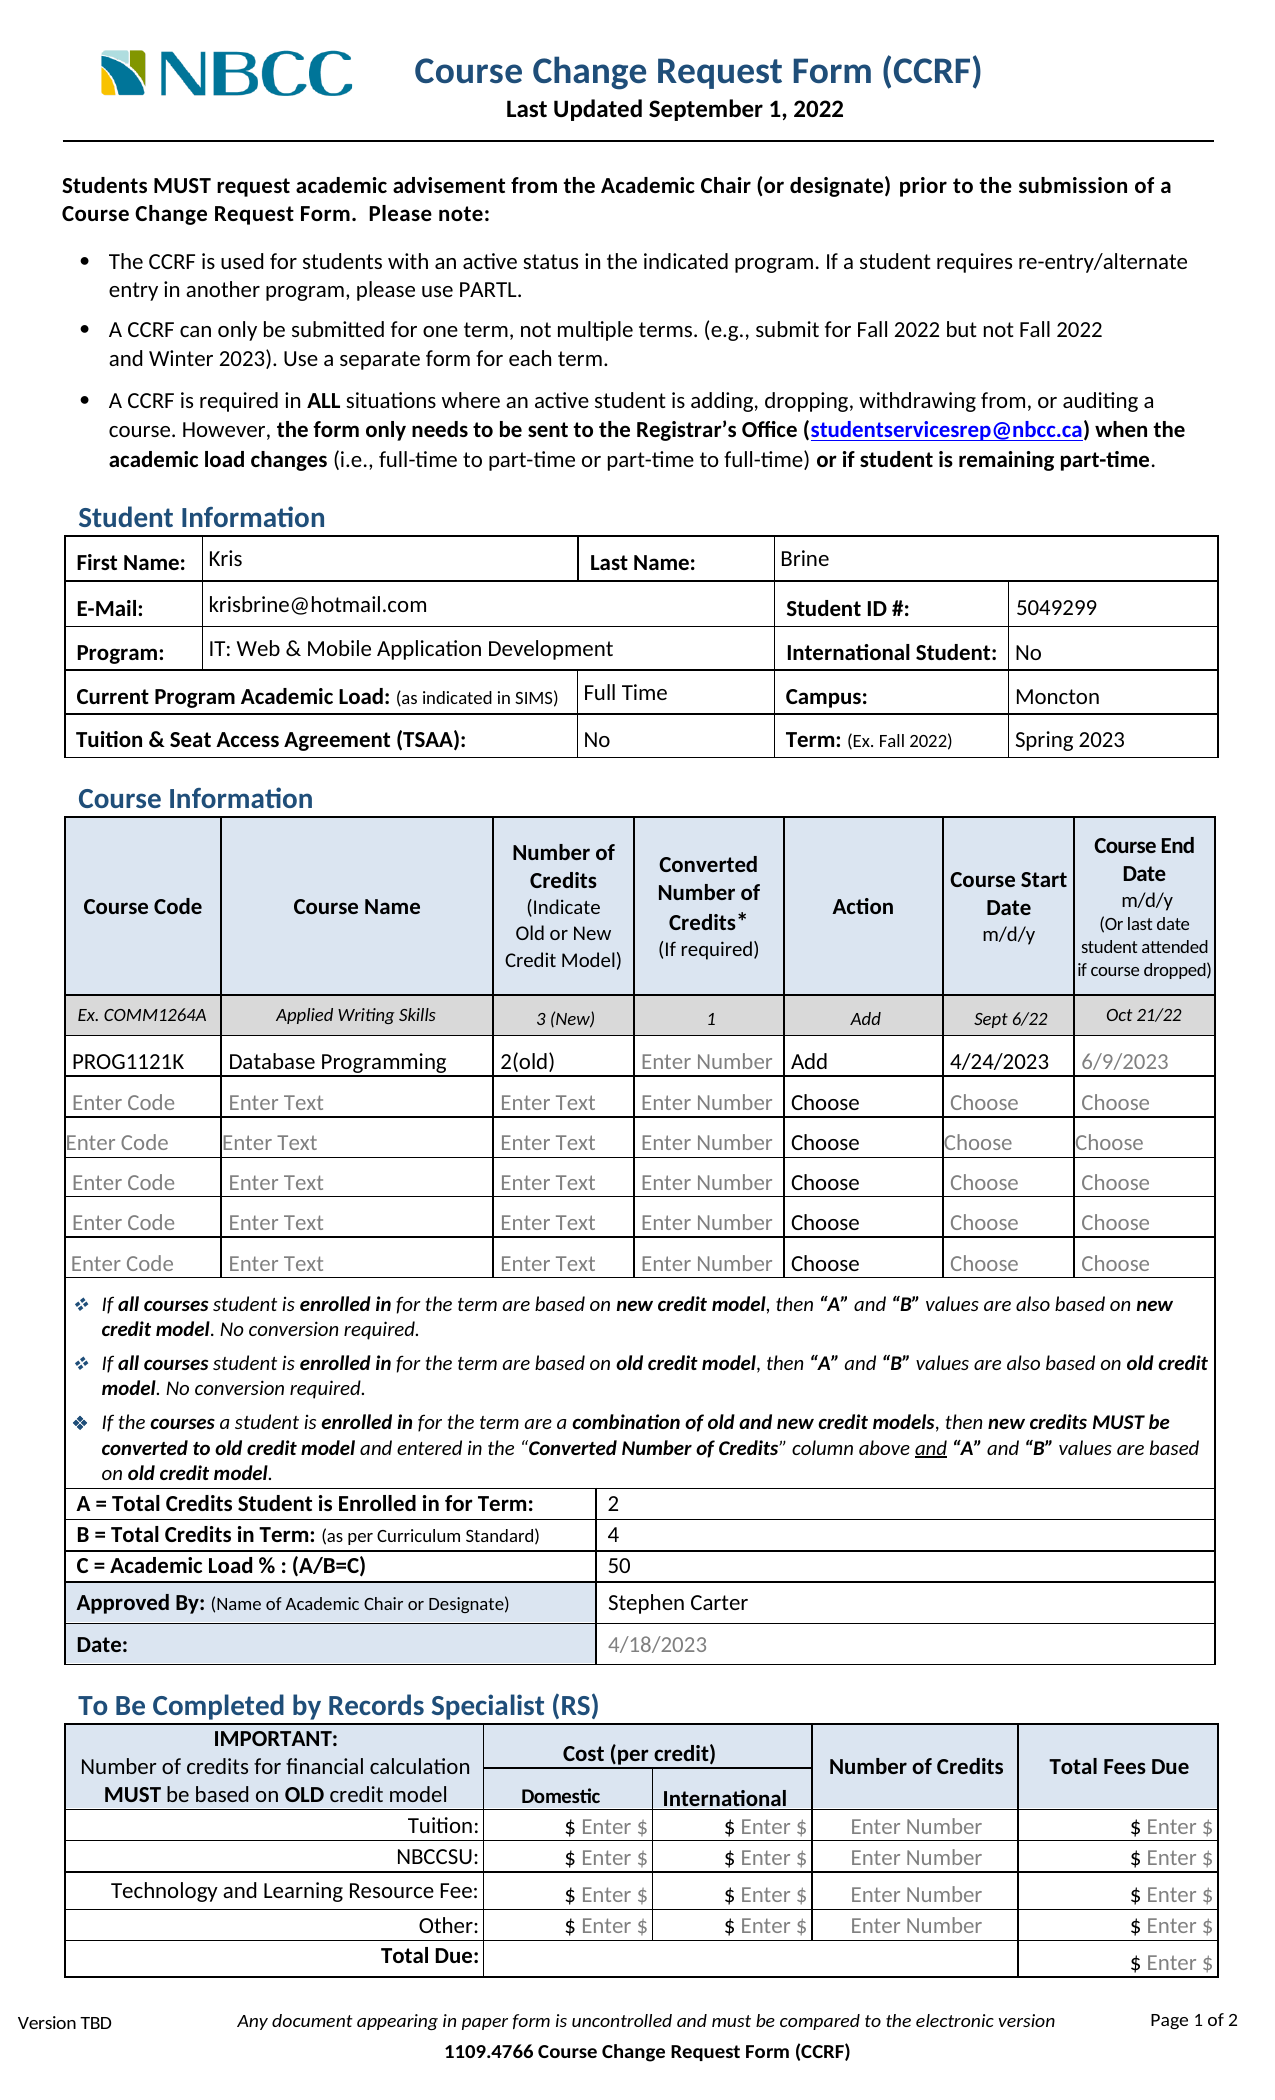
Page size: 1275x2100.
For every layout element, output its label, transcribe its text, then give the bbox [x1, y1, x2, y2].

table_cell Current Program Academic Load: (as indicated in SIMS) [66, 671, 577, 713]
table_header Last Name: [579, 537, 774, 580]
table_cell Applied Writing Skills [222, 996, 492, 1035]
table_cell [813, 1873, 1017, 1908]
table_cell $ [484, 1841, 652, 1871]
table_cell $ [1019, 1910, 1217, 1940]
picture [226, 55, 247, 69]
list A CCRF is required in ALL situations where an active student is adding, dropping, withdrawing from, or auditing a course. However, the form only needs to be sent to the Registrar’s Office (studentservicesrep@nbcc.ca) when the academic load changes (i.e., full-time to part-time or part-time to full-time) or if student is remaining part-time. [81, 386, 1215, 473]
table_cell [635, 1197, 783, 1236]
picture [101, 50, 283, 96]
table_cell [635, 1238, 783, 1277]
table_cell $ [653, 1841, 811, 1871]
table_cell [597, 1552, 1214, 1581]
table_cell [813, 1841, 1017, 1871]
table_header Course Start Date m/d/y [944, 818, 1073, 994]
table_cell [813, 1910, 1017, 1940]
table_cell [635, 1036, 783, 1075]
text Course Change Request Form (CCRF) Last Updated September 1, 2022 [127, 47, 1222, 123]
table_cell [494, 1118, 633, 1157]
table_cell [1009, 582, 1217, 626]
table_cell Total Due: [66, 1941, 483, 1976]
list A CCRF can only be submitted for one term, not multiple terms. (e.g., submit for Fall 2022 but not Fall 2022 and Winter 2023). Use a separate form for each term. [81, 315, 1109, 372]
table_cell International Student: [775, 627, 1008, 669]
table_header Number of Credits [813, 1725, 1017, 1808]
table_header Course End Date m/d/y (Or last date student attended if course dropped) [1075, 818, 1214, 994]
table_cell [66, 1036, 220, 1075]
table_cell $ [653, 1873, 811, 1908]
table_cell [1009, 715, 1217, 757]
table_cell [222, 1077, 492, 1116]
table_cell International [653, 1769, 811, 1808]
table_cell $ [484, 1873, 652, 1908]
table_cell [66, 1118, 220, 1157]
table_header Cost (per credit) [484, 1725, 811, 1767]
table_cell Tuition: [66, 1810, 483, 1840]
table_cell Date: [66, 1624, 595, 1663]
table_cell Approved By: (Name of Academic Chair or Designate) [66, 1583, 595, 1622]
table_cell Domestic [484, 1769, 652, 1808]
table_cell $ [1019, 1873, 1217, 1908]
table_header [775, 537, 1217, 580]
table_cell Tuition & Seat Access Agreement (TSAA): [66, 715, 577, 757]
table_cell [222, 1036, 492, 1075]
table_cell 3 (New) [494, 996, 633, 1035]
table_cell [66, 1077, 220, 1116]
table_cell Oct 21/22 [1075, 996, 1214, 1035]
picture [226, 73, 249, 92]
table_cell [597, 1583, 1214, 1622]
table_cell [222, 1118, 492, 1157]
table_cell [203, 582, 774, 626]
table_cell $ [1019, 1941, 1217, 1976]
table_cell [597, 1489, 1214, 1519]
table_cell [203, 627, 774, 669]
table_cell [635, 1118, 783, 1157]
table_cell 1 [635, 996, 783, 1035]
table_cell $ [484, 1810, 652, 1840]
text Course Information [78, 781, 1222, 816]
text Students MUST request academic advisement from the Academic Chair (or designate) prior to the submission of a Course Change Request Form. Please note: [62, 172, 1222, 228]
table_cell A = Total Credits Student is Enrolled in for Term: [66, 1489, 595, 1519]
table_cell $ [653, 1810, 811, 1840]
table_cell [222, 1238, 492, 1277]
picture [166, 61, 193, 96]
table_cell Program: [66, 627, 202, 669]
table_header Converted Number of Credits* (If required) [635, 818, 783, 994]
table_cell Ex. COMM1264A [66, 996, 220, 1035]
table_cell Student ID #: [775, 582, 1008, 626]
table_header First Name: [66, 537, 202, 580]
table_header Course Code [66, 818, 220, 994]
table_cell $ [1019, 1841, 1217, 1871]
table_header Number of Credits (Indicate Old or New Credit Model) [494, 818, 633, 994]
picture [342, 89, 353, 96]
table_cell [66, 1197, 220, 1236]
table_cell [578, 671, 774, 713]
table_cell [494, 1238, 633, 1277]
table_cell NBCCSU: [66, 1841, 483, 1871]
table_cell [635, 1158, 783, 1196]
table_header Course Name [222, 818, 492, 994]
table_cell [222, 1158, 492, 1196]
table_cell $ [1019, 1810, 1217, 1840]
table_cell Other: [66, 1910, 483, 1940]
table_cell [66, 1238, 220, 1277]
table_cell [635, 1077, 783, 1116]
table_cell [494, 1197, 633, 1236]
table_cell Sept 6/22 [944, 996, 1073, 1035]
table_cell Campus: [775, 671, 1008, 713]
subtitle Student Information [78, 499, 1222, 535]
table_cell B = Total Credits in Term: (as per Curriculum Standard) [66, 1520, 595, 1550]
table_cell Technology and Learning Resource Fee: [66, 1873, 483, 1908]
table_header [203, 537, 577, 580]
table_cell [597, 1520, 1214, 1550]
list The CCRF is used for students with an active status in the indicated program. If a student requires re-entry/alternate entry in another program, please use PARTL. [81, 248, 1222, 302]
table_cell [578, 715, 774, 757]
table_cell $ [484, 1910, 652, 1940]
table_header Action [785, 818, 942, 994]
table_cell [813, 1810, 1017, 1840]
table_cell [222, 1197, 492, 1236]
table_cell $ [653, 1910, 811, 1940]
table_cell C = Academic Load % : (A/B=C) [66, 1552, 595, 1581]
table_cell Term: (Ex. Fall 2022) [775, 715, 1008, 757]
text To Be Completed by Records Specialist (RS) [78, 1687, 1222, 1723]
table_header IMPORTANT: Number of credits for financial calculation MUST be based on OLD credit model [66, 1725, 483, 1808]
table_header Total Fees Due [1019, 1725, 1217, 1808]
table_cell [484, 1941, 1017, 1976]
picture [321, 50, 353, 93]
table_cell E-Mail: [66, 582, 202, 626]
table_cell [66, 1158, 220, 1196]
table_cell [494, 1077, 633, 1116]
table_cell Add [785, 996, 942, 1035]
table_cell If all courses student is enrolled in for the term are based on new credit model, then “A” and “B” values are also based on new credit model. No conversion required. If all courses student is enrolled in for the term are based on old credit model, then “A” and “B” values are also based on old credit model. No conversion required. If the courses a student is enrolled in for the term are a combination of old and new credit models, then new credits MUST be converted to old credit model and entered in the “Converted Number of Credits” column above and “A” and “B” values are based on old credit model. [66, 1278, 1214, 1487]
table_cell [494, 1158, 633, 1196]
table_cell [494, 1036, 633, 1075]
picture [274, 50, 330, 96]
